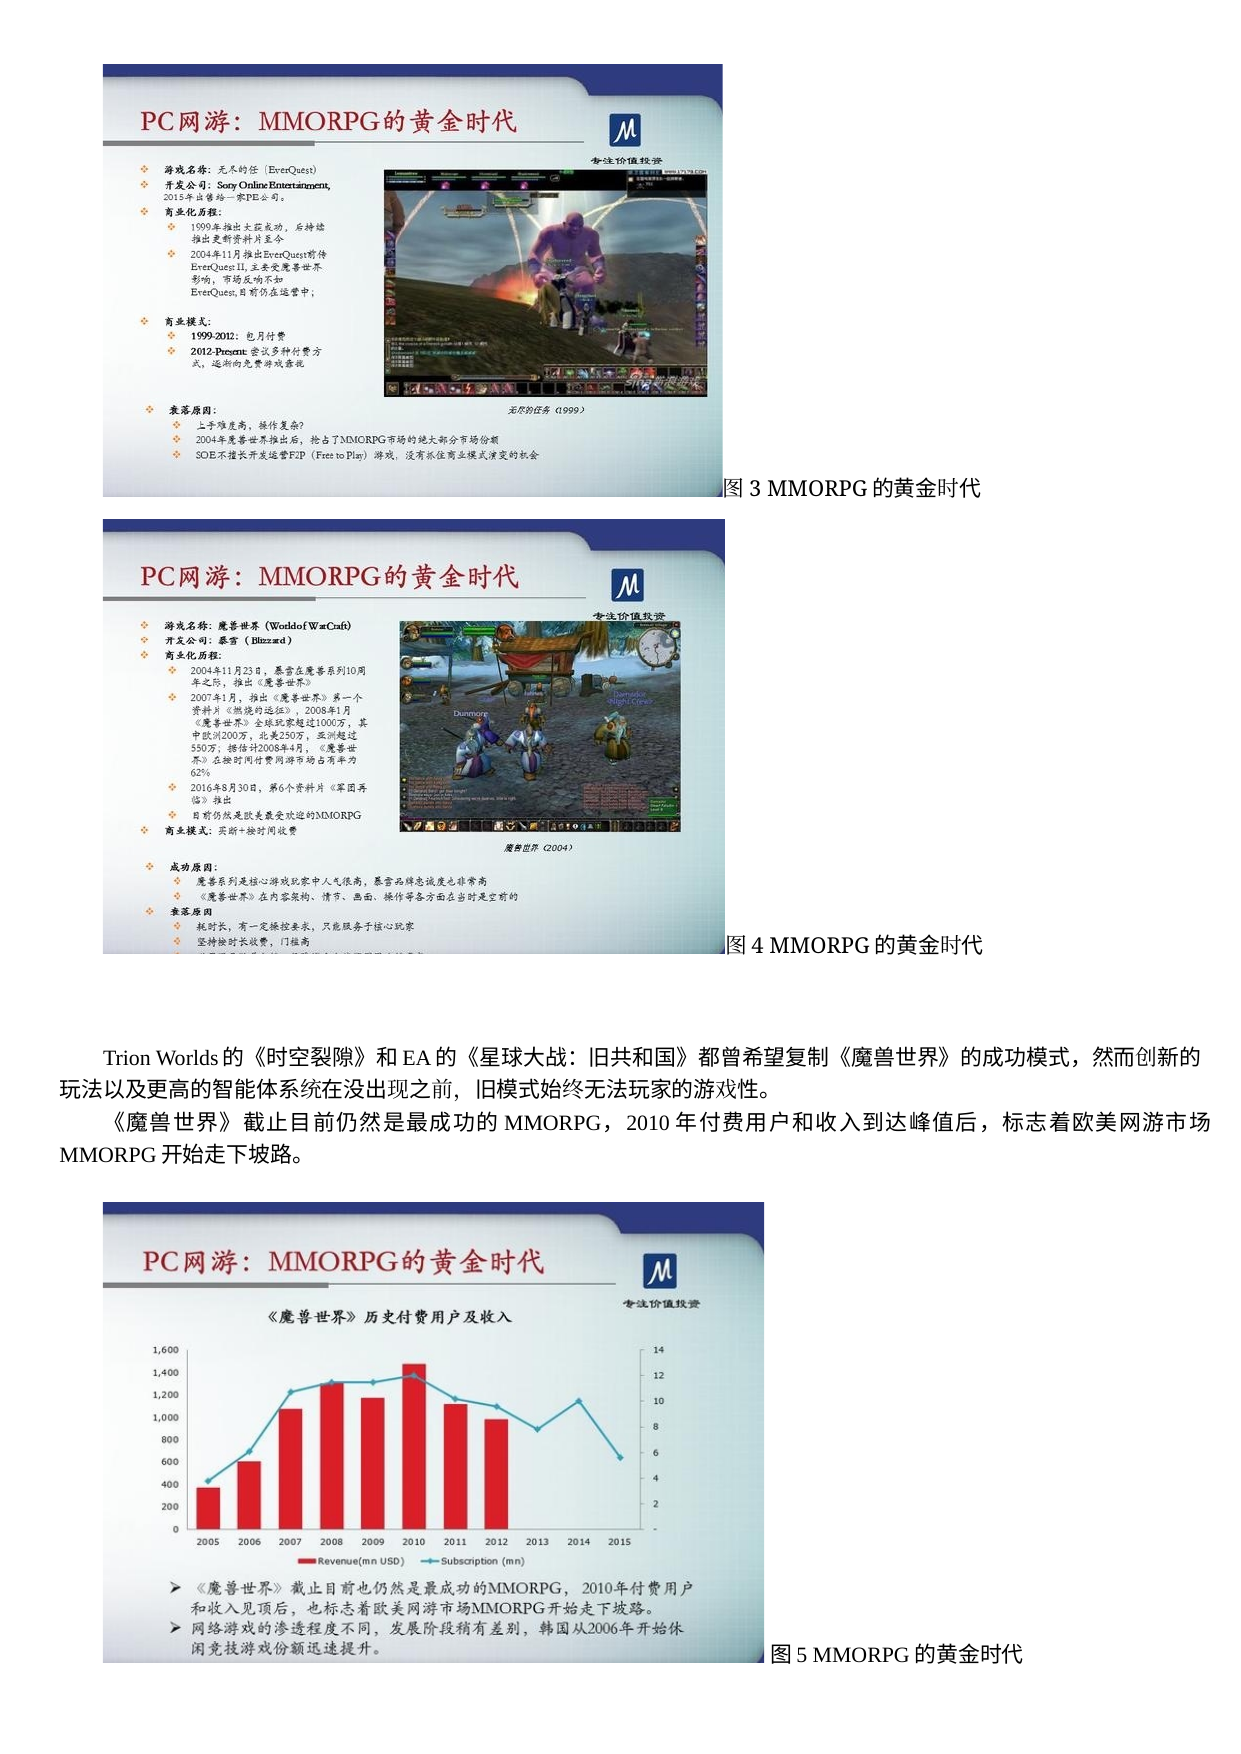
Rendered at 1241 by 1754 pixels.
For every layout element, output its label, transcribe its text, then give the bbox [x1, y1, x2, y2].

text 《魔兽世界》截止目前仍然是最成功的MMORPG，2010年付费用户和收入到达峰值后，标志着欧美网游市场MMORPG开始走下坡路。 [59, 1104, 1211, 1169]
picture [102, 1202, 765, 1663]
text Trion Worlds的《时空裂隙》和EA的《星球大战：旧共和国》都曾希望复制《魔兽世界》的成功模式，然而创新的玩法以及更高的智能体系统在没出现之前，旧模式始终无法玩家的游戏性。 [59, 1039, 1211, 1104]
picture [102, 64, 723, 497]
picture [102, 519, 725, 954]
